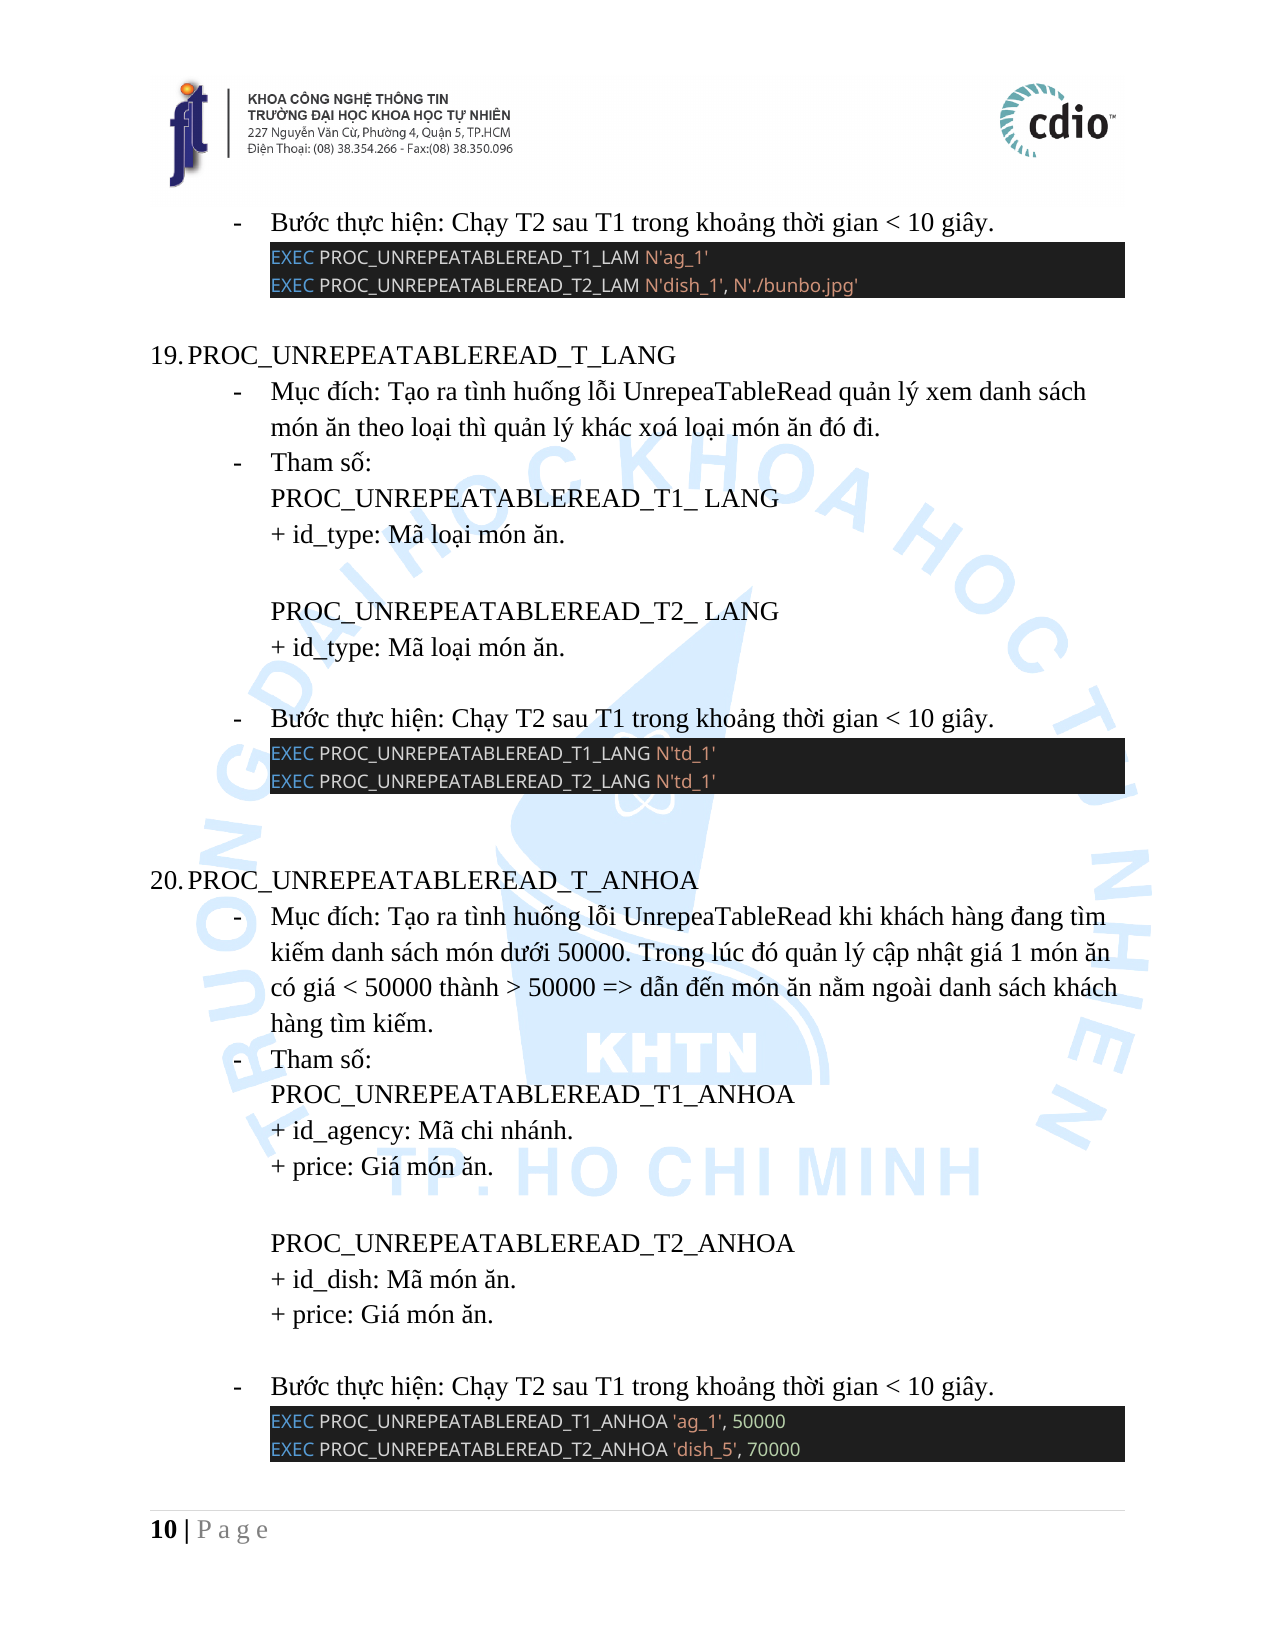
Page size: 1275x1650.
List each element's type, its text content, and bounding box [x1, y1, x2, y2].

list PROC_UNREPEATABLEREAD_T2_ LANG [270, 595, 1122, 626]
list + id_type: Mã loại món ăn. [270, 631, 1122, 662]
list PROC_UNREPEATABLEREAD_T_ANHOA [150, 864, 1122, 895]
list Bước thực hiện: Chạy T2 sau T1 trong khoảng thời gian < 10 giây. [233, 702, 1122, 733]
list PROC_UNREPEATABLEREAD_T1_ANHOA [270, 1078, 1122, 1110]
list Mục đích: Tạo ra tình huống lỗi UnrepeaTableRead quản lý xem danh sách món ăn theo loại thì quản lý khác xoá loại món ăn đó đi. [233, 375, 1122, 442]
list PROC_UNREPEATABLEREAD_T_LANG [150, 339, 1122, 371]
list Tham số: [233, 447, 1122, 478]
list Mục đích: Tạo ra tình huống lỗi UnrepeaTableRead khi khách hàng đang tìm kiếm danh sách món dưới 50000. Trong lúc đó quản lý cập nhật giá 1 món ăn có giá < 50000 thành > 50000 => dẫn đến món ăn nằm ngoài danh sách khách hàng tìm kiếm. [233, 900, 1122, 1038]
list PROC_UNREPEATABLEREAD_T1_ LANG [270, 482, 1122, 513]
list Bước thực hiện: Chạy T2 sau T1 trong khoảng thời gian < 10 giây. [233, 207, 1122, 237]
list Tham số: [233, 1043, 1122, 1074]
list Bước thực hiện: Chạy T2 sau T1 trong khoảng thời gian < 10 giây. [233, 1370, 1122, 1401]
list EXEC PROC_UNREPEATABLEREAD_T1_LANG N'td_1' [270, 738, 1125, 766]
list EXEC PROC_UNREPEATABLEREAD_T2_ANHOA 'dish_5', 70000 [270, 1434, 1125, 1462]
list + id_agency: Mã chi nhánh. [270, 1114, 1122, 1145]
list EXEC PROC_UNREPEATABLEREAD_T1_LAM N'ag_1' [270, 242, 1125, 270]
list EXEC PROC_UNREPEATABLEREAD_T2_LAM N'dish_1', N'./bunbo.jpg' [270, 270, 1125, 298]
list PROC_UNREPEATABLEREAD_T2_ANHOA [270, 1227, 1122, 1258]
list EXEC PROC_UNREPEATABLEREAD_T1_ANHOA 'ag_1', 50000 [270, 1406, 1125, 1434]
list + id_dish: Mã món ăn. [270, 1263, 1122, 1294]
list + price: Giá món ăn. [270, 1150, 1122, 1181]
list + id_type: Mã loại món ăn. [270, 518, 1122, 549]
picture [150, 75, 1125, 207]
list EXEC PROC_UNREPEATABLEREAD_T2_LANG N'td_1' [270, 766, 1125, 794]
list + price: Giá món ăn. [270, 1298, 1122, 1329]
